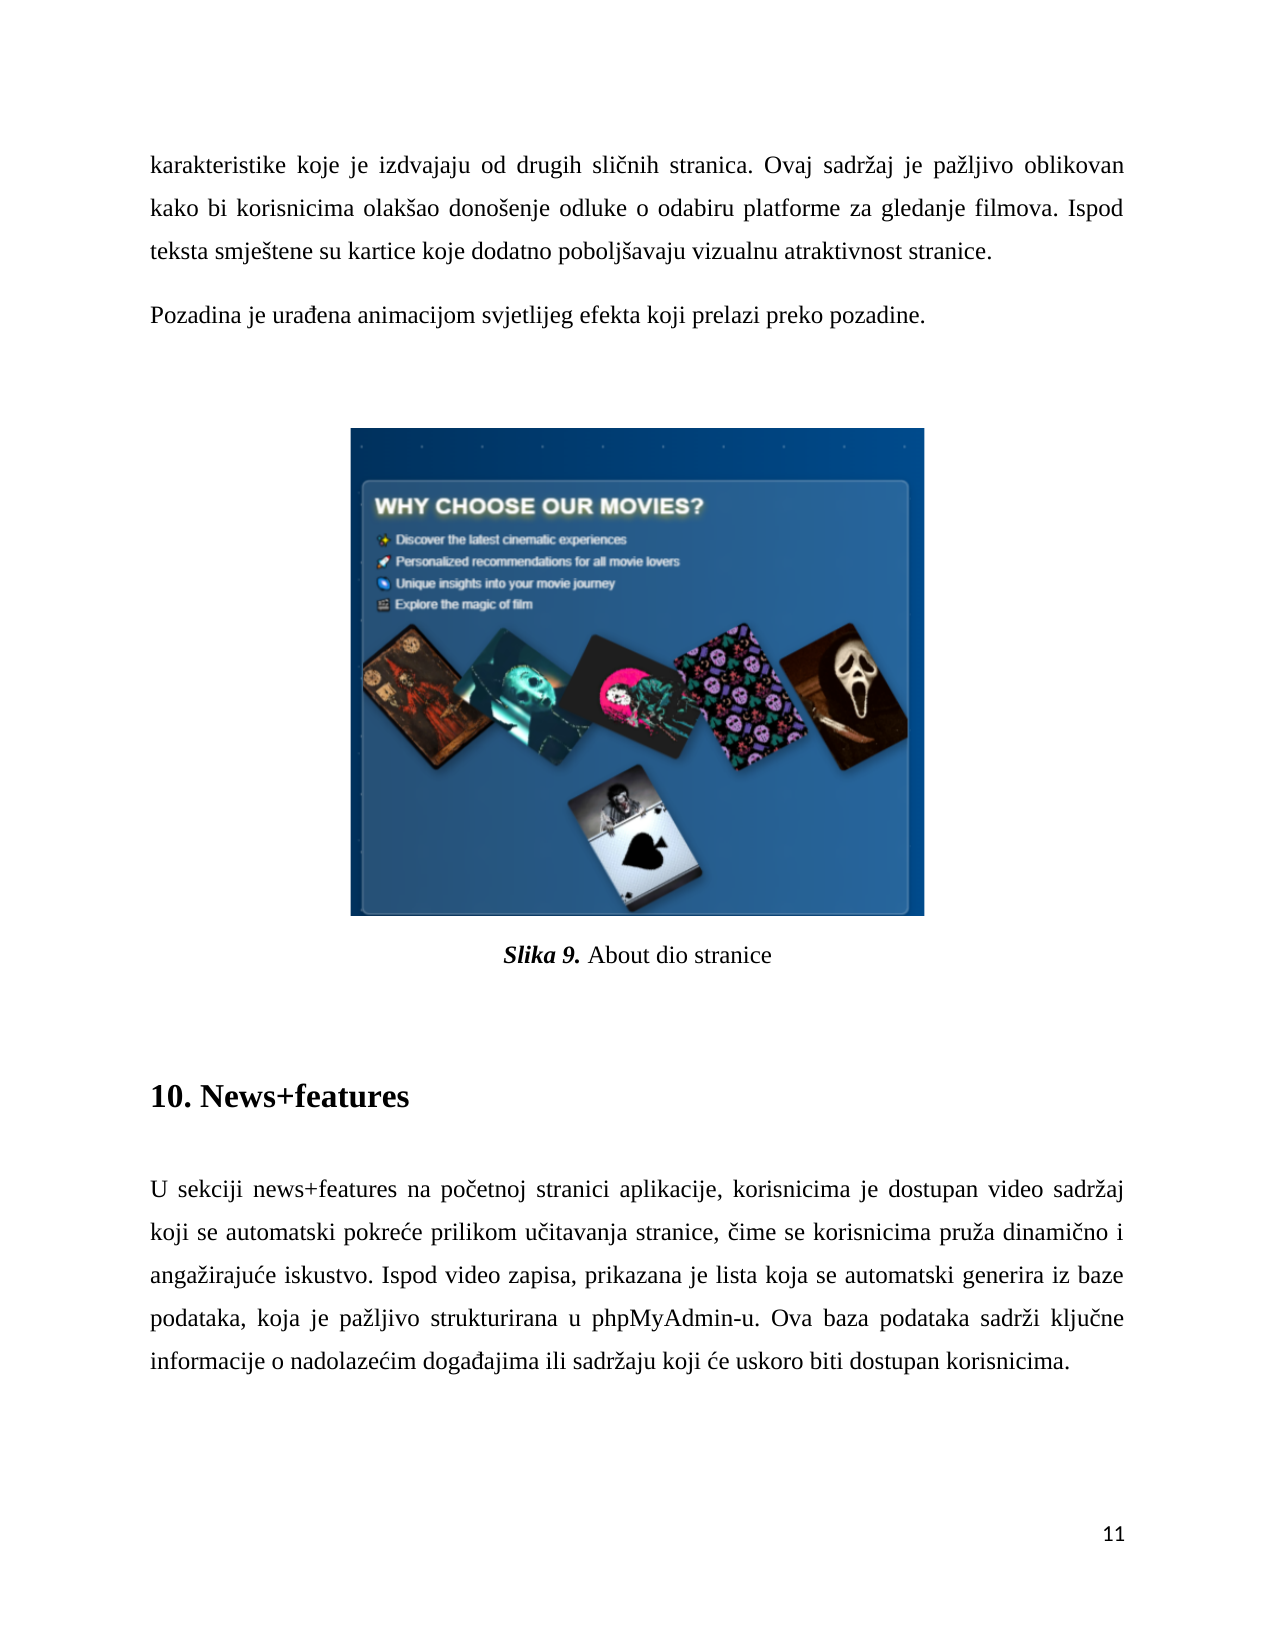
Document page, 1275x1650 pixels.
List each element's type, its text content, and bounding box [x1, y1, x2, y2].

picture [350, 428, 925, 916]
text Slika 9. About dio stranice [150, 941, 1125, 969]
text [150, 150, 1125, 265]
subtitle 10. News+features [150, 1077, 1125, 1115]
text Pozadina je urađena animacijom svjetlijeg efekta koji prelazi preko pozadine. [150, 300, 1125, 329]
text U sekciji news+features na početnoj stranici aplikacije, korisnicima je dostupan video sadržaj koji se automatski pokreće prilikom učitavanja stranice, čime se korisnicima pruža dinamično i angažirajuće iskustvo. Ispod video zapisa, prikazana je lista koja se automatski generira iz baze podataka, koja je pažljivo strukturirana u phpMyAdmin-u. Ova baza podataka sadrži ključne informacije o nadolazećim događajima ili sadržaju koji će uskoro biti dostupan korisnicima. [150, 1174, 1125, 1375]
